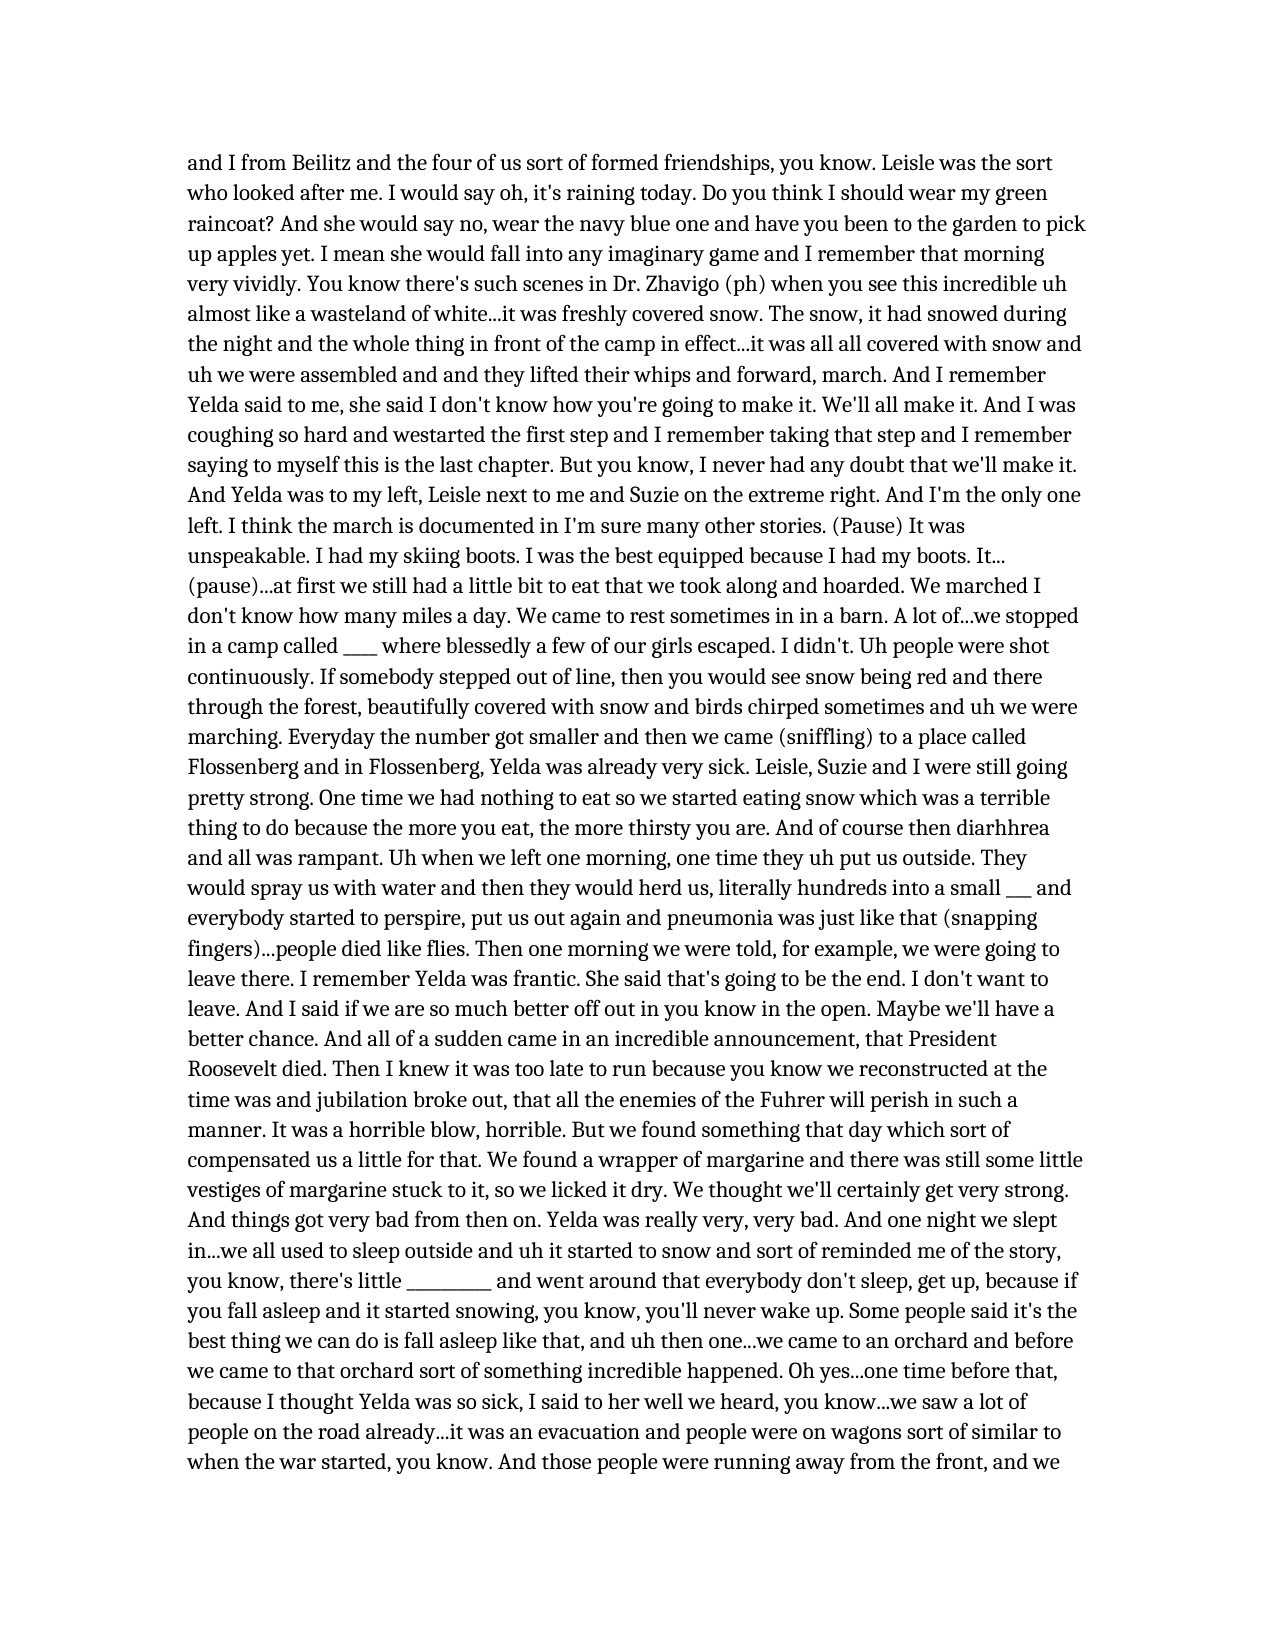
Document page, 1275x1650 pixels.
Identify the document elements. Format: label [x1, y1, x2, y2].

text [187, 150, 1087, 1475]
